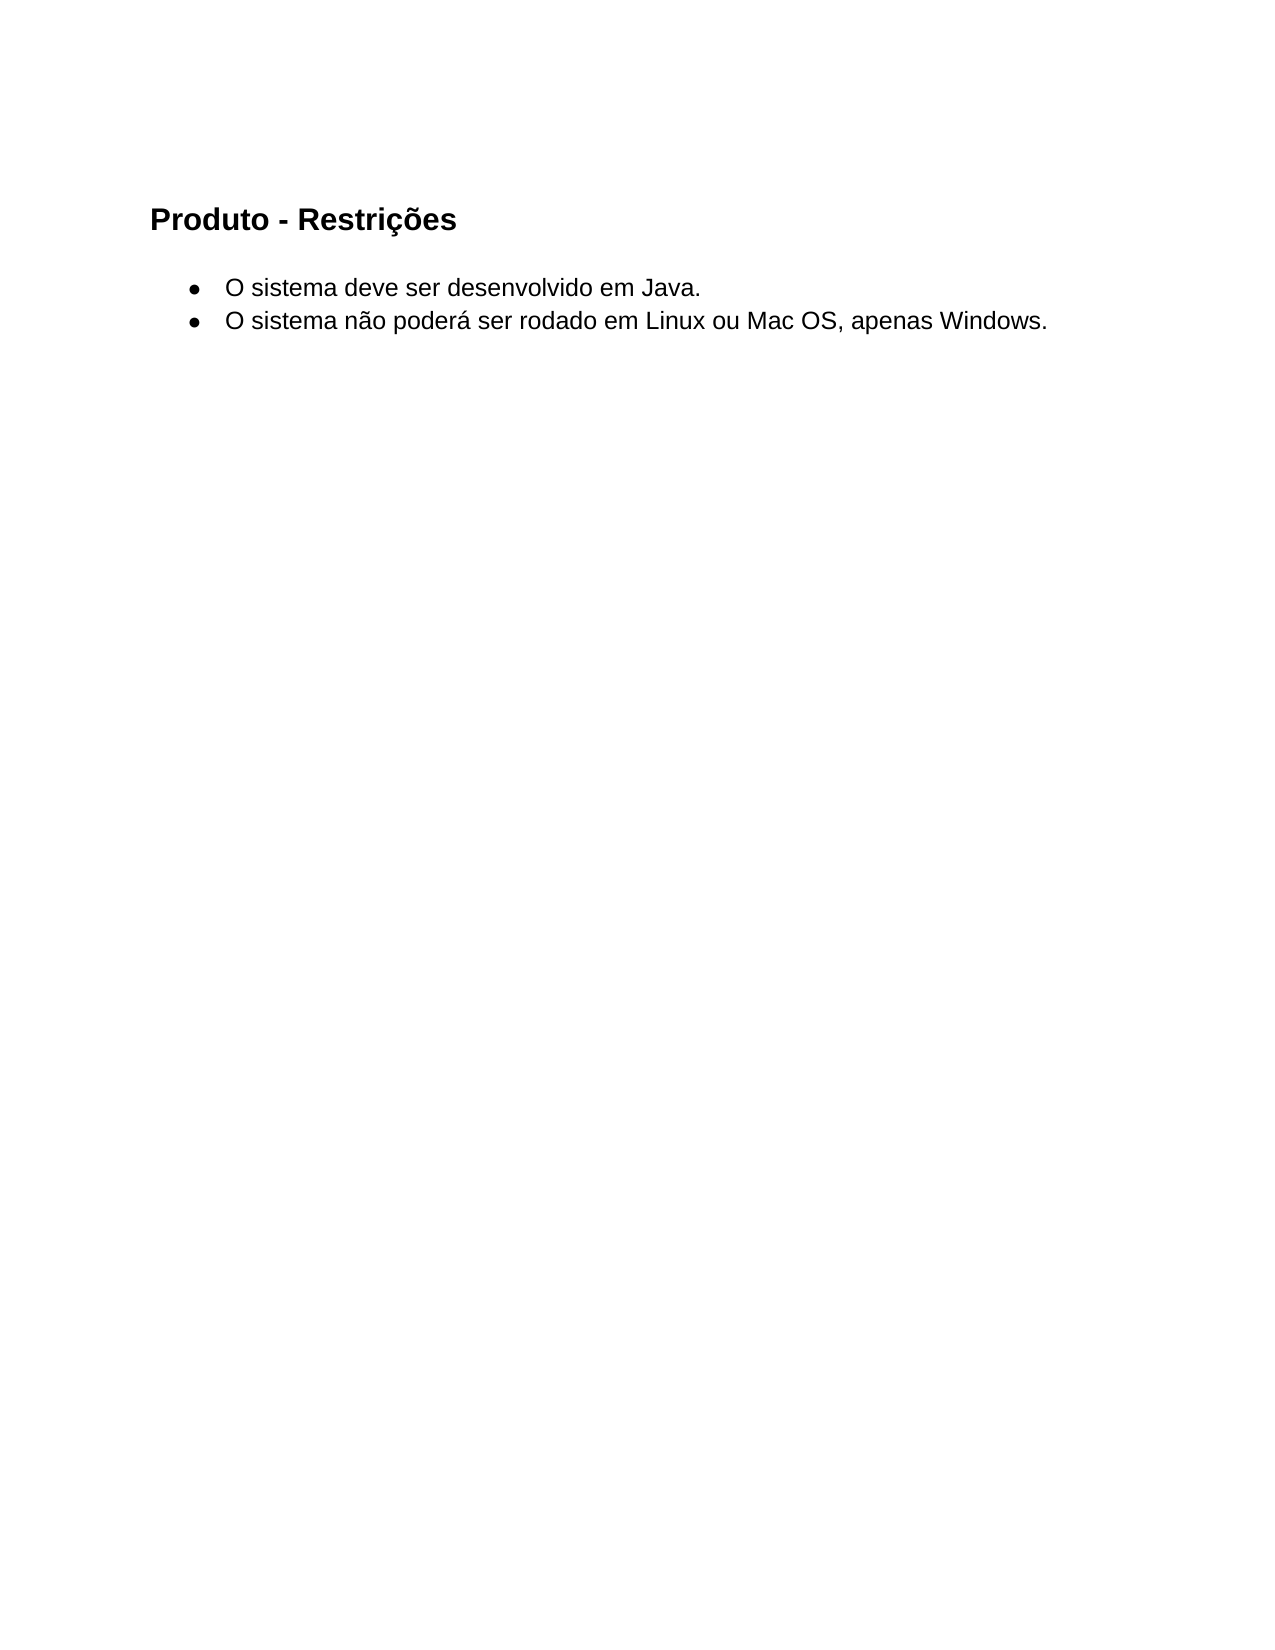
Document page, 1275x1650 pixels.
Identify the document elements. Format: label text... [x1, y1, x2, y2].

text Produto - Restrições [150, 201, 1125, 237]
list O sistema não poderá ser rodado em Linux ou Mac OS, apenas Windows. [187, 306, 1125, 334]
list O sistema deve ser desenvolvido em Java. [187, 273, 1125, 302]
